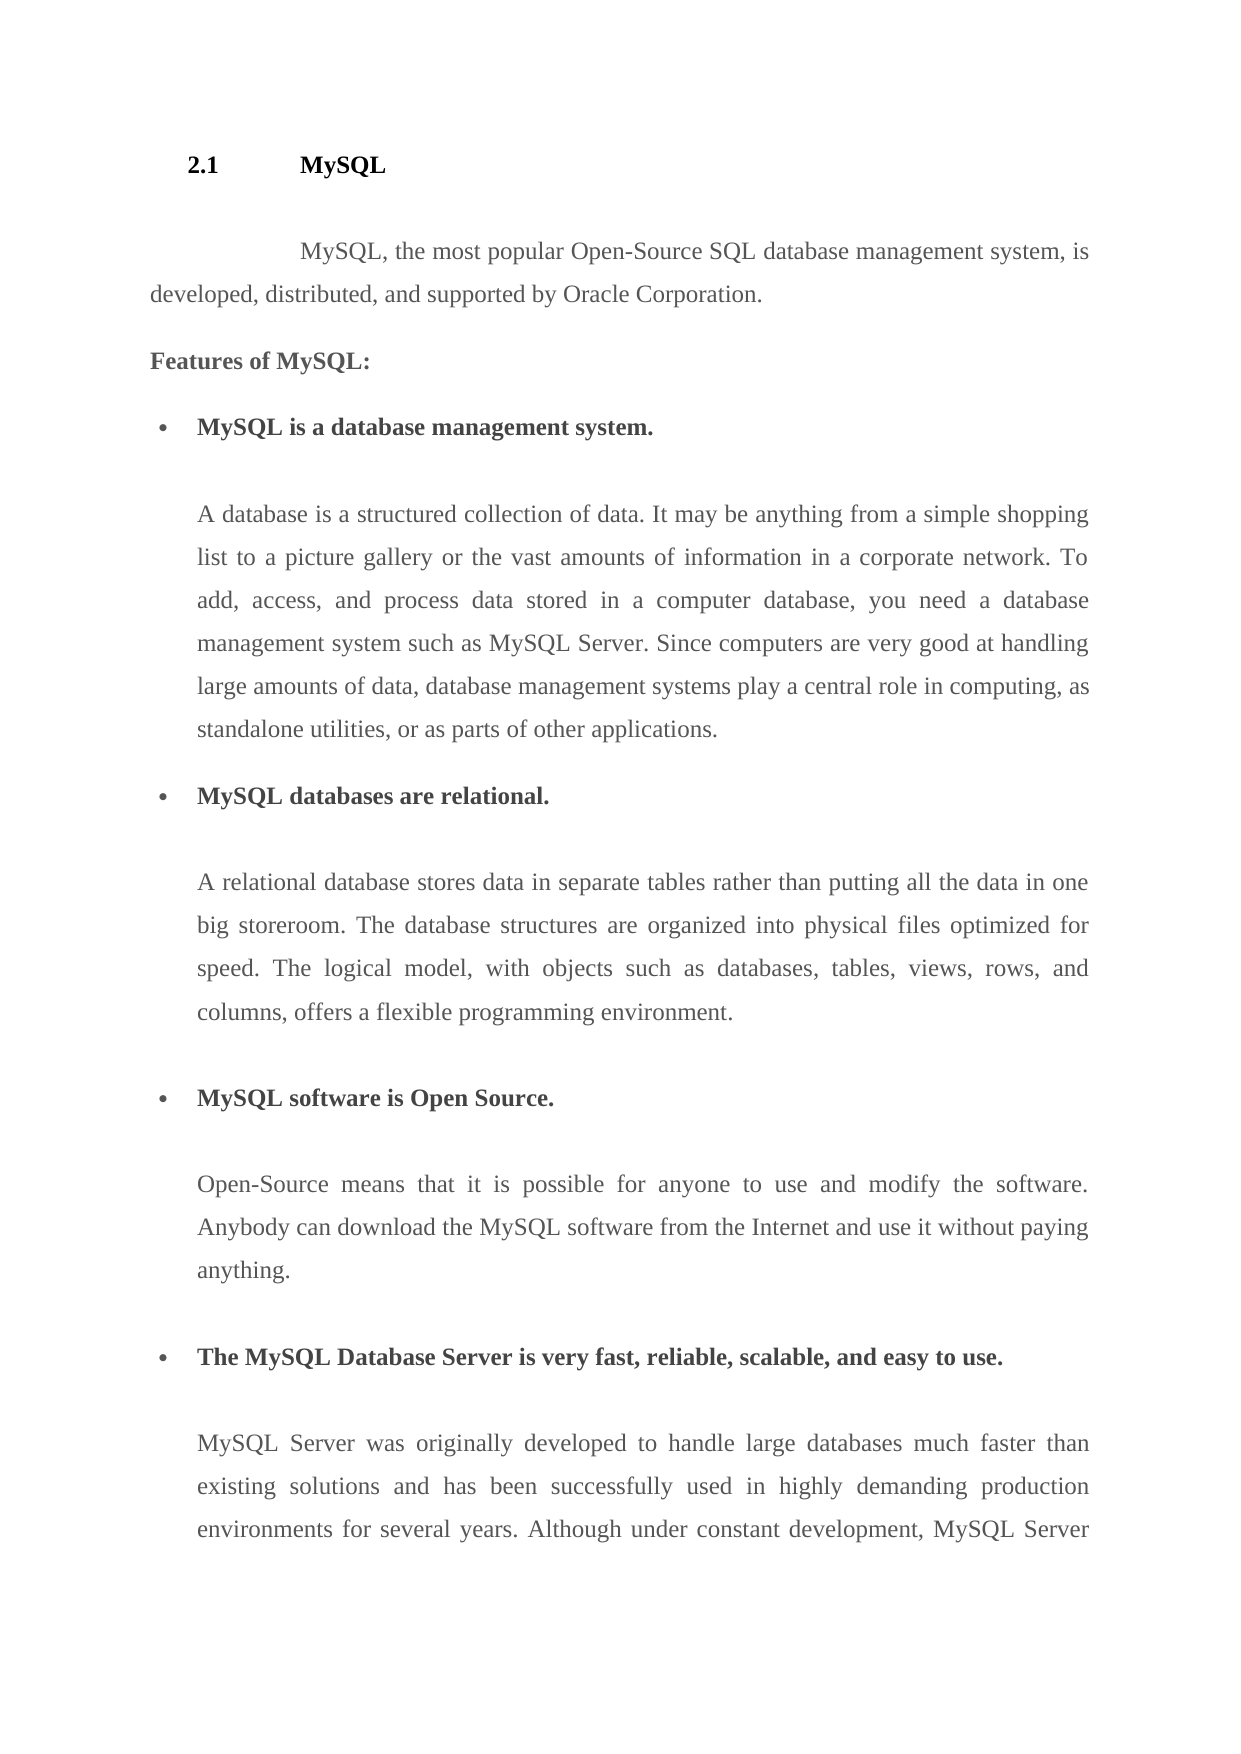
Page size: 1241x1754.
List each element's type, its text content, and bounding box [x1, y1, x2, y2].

list The MySQL Database Server is very fast, reliable, scalable, and easy to use. [159, 1342, 1090, 1370]
text Features of MySQL: [150, 346, 1090, 375]
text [197, 1428, 1090, 1543]
text A database is a structured collection of data. It may be anything from a simple shopping list to a picture gallery or the vast amounts of information in a corporate network. To add, access, and process data stored in a computer database, you need a database management system such as MySQL Server. Since computers are very good at handling large amounts of data, database management systems play a central role in computing, as standalone utilities, or as parts of other applications. [197, 499, 1090, 743]
text MySQL, the most popular Open-Source SQL database management system, is developed, distributed, and supported by Oracle Corporation. [150, 236, 1090, 308]
text A relational database stores data in separate tables rather than putting all the data in one big storeroom. The database structures are organized into physical files optimized for speed. The logical model, with objects such as databases, tables, views, rows, and columns, offers a flexible programming environment. [197, 867, 1090, 1025]
list MySQL software is Open Source. [159, 1083, 1090, 1112]
list MySQL databases are relational. [159, 781, 1090, 810]
list MySQL is a database management system. [159, 412, 1090, 441]
text Open-Source means that it is possible for anyone to use and modify the software. Anybody can download the MySQL software from the Internet and use it without paying anything. [197, 1169, 1090, 1284]
text 2.1 MySQL [150, 150, 1090, 179]
